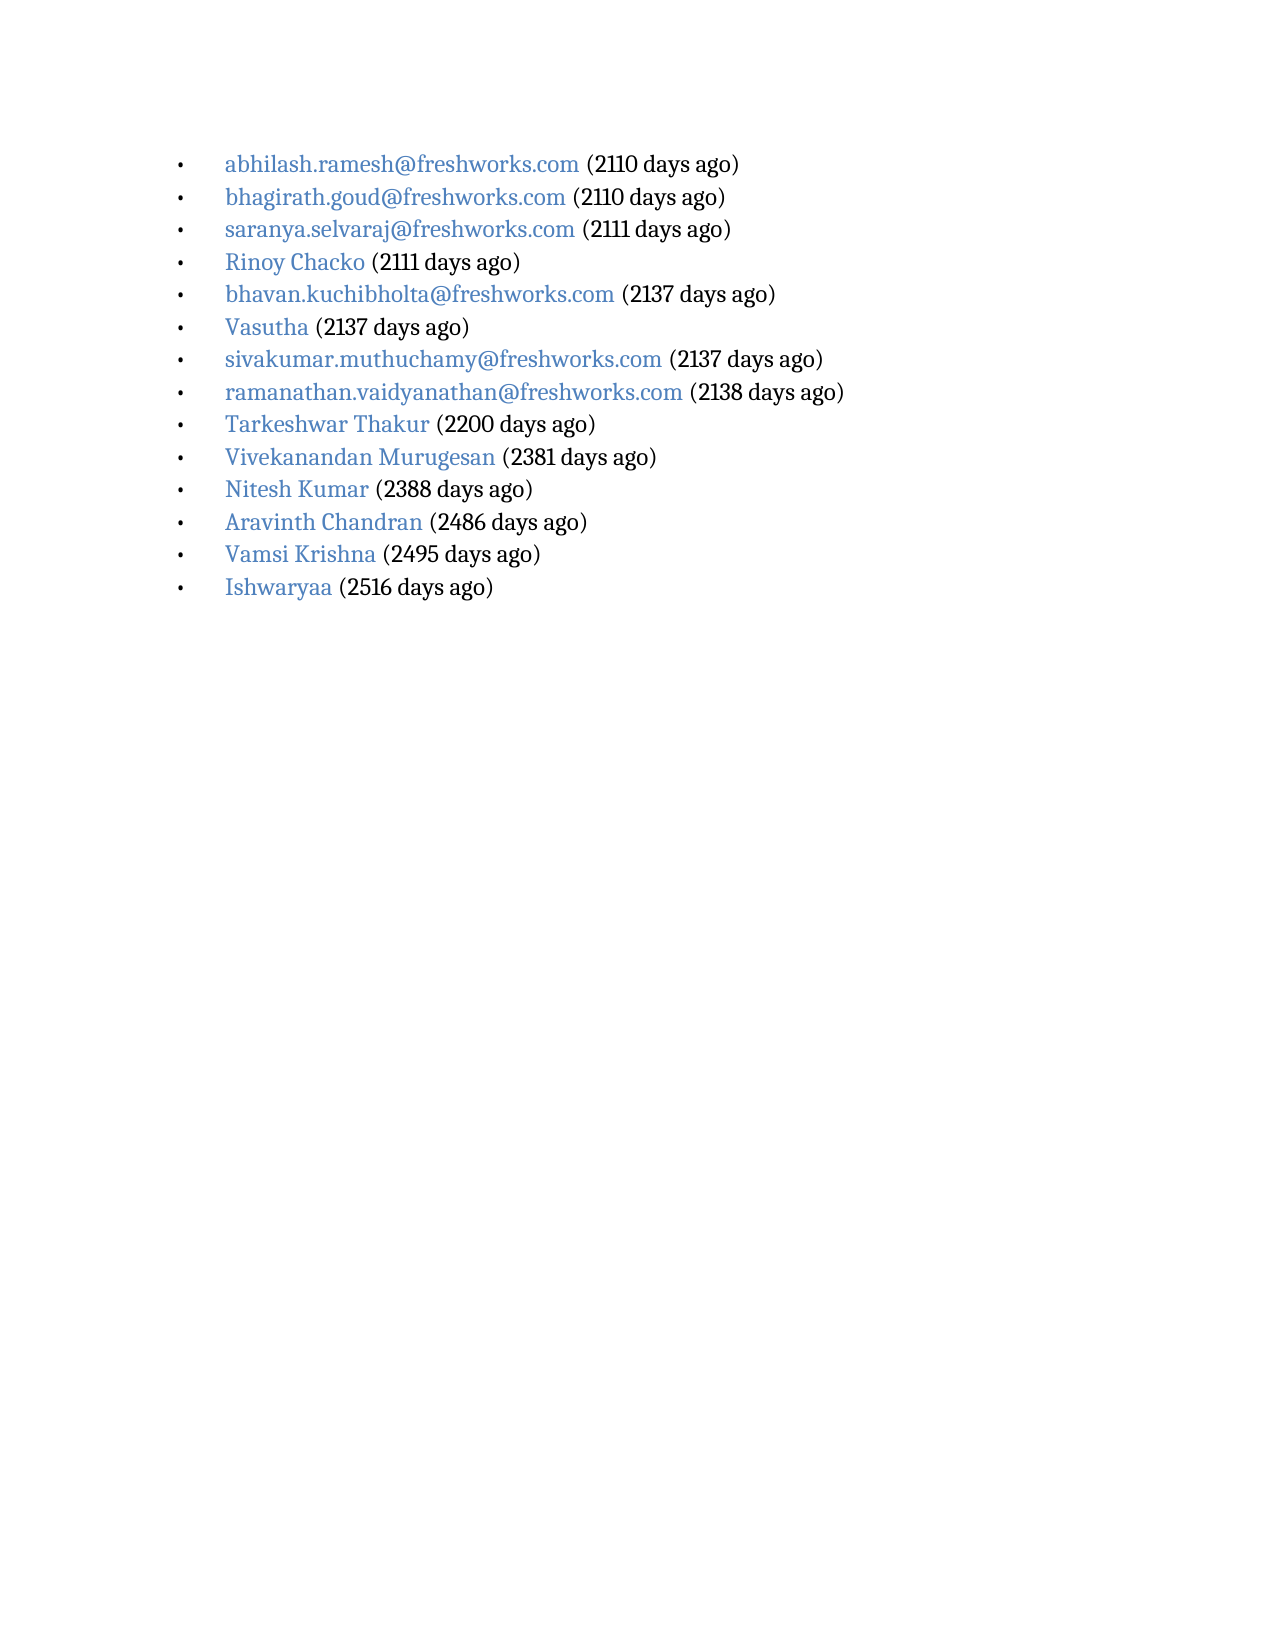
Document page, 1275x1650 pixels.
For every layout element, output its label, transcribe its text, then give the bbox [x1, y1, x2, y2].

list saranya.selvaraj@freshworks.com (2111 days ago) [175, 215, 1125, 244]
list Aravinth Chandran (2486 days ago) [175, 507, 1125, 536]
list sivakumar.muthuchamy@freshworks.com (2137 days ago) [175, 345, 1125, 374]
list Vamsi Krishna (2495 days ago) [175, 540, 1125, 569]
list Rinoy Chacko (2111 days ago) [175, 247, 1125, 276]
list bhavan.kuchibholta@freshworks.com (2137 days ago) [175, 280, 1125, 309]
list Vivekanandan Murugesan (2381 days ago) [175, 442, 1125, 471]
list Vasutha (2137 days ago) [175, 312, 1125, 341]
list Nitesh Kumar (2388 days ago) [175, 475, 1125, 504]
list abhilash.ramesh@freshworks.com (2110 days ago) [175, 150, 1125, 179]
list bhagirath.goud@freshworks.com (2110 days ago) [175, 182, 1125, 211]
list Ishwaryaa (2516 days ago) [175, 572, 1125, 601]
list ramanathan.vaidyanathan@freshworks.com (2138 days ago) [175, 377, 1125, 406]
list Tarkeshwar Thakur (2200 days ago) [175, 410, 1125, 439]
